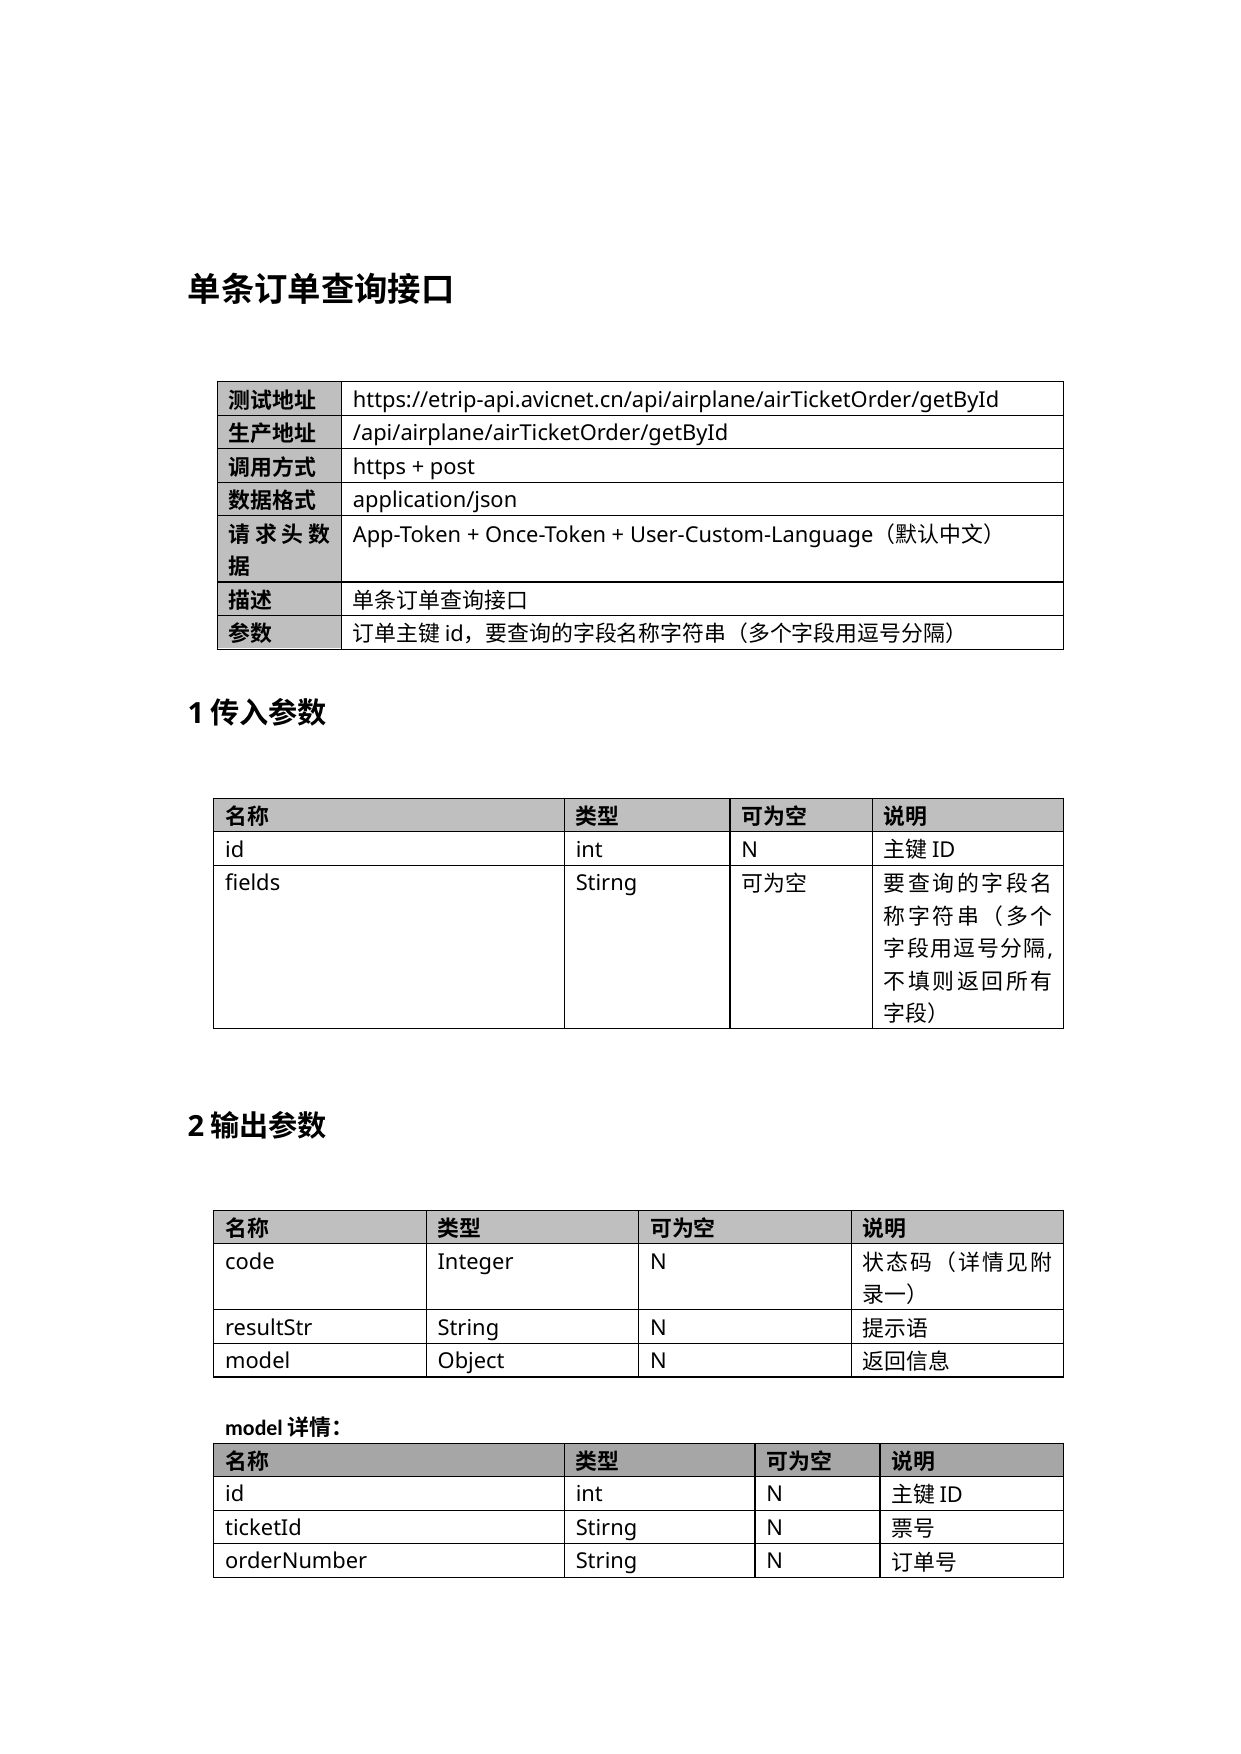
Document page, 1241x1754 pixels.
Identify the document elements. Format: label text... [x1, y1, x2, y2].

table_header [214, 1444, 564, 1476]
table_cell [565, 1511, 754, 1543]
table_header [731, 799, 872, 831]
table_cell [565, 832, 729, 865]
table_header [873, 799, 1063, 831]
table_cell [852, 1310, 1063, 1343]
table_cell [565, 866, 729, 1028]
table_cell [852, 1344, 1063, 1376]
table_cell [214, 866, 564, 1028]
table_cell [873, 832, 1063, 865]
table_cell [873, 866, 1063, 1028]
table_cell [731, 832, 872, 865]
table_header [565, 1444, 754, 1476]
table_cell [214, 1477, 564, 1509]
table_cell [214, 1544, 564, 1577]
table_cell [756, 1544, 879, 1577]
subtitle 1传入参数 [187, 679, 1053, 744]
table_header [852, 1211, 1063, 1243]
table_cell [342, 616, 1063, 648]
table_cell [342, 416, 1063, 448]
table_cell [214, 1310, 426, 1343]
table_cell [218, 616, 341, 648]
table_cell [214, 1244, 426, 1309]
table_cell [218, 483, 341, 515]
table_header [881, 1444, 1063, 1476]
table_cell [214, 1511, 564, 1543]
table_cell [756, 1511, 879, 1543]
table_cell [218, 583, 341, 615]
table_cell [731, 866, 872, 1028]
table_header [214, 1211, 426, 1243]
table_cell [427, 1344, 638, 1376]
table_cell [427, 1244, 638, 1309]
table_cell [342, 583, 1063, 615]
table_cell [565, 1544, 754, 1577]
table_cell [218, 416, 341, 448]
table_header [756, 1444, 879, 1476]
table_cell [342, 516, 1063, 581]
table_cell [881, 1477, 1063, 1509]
subtitle 单条订单查询接口 [187, 254, 1053, 319]
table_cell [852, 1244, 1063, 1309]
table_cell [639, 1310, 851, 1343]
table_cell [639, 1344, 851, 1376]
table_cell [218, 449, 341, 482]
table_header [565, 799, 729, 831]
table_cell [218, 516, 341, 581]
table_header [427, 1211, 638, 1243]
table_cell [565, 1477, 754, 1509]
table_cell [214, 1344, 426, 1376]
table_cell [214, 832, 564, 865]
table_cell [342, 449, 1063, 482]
list model详情： [225, 1410, 1053, 1442]
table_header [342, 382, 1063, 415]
subtitle 2输出参数 [187, 1091, 1053, 1156]
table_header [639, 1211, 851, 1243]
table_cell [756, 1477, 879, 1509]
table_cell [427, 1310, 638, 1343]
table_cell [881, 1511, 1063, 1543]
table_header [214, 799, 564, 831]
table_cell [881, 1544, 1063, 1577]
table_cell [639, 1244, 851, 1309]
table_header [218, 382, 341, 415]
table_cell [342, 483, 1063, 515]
